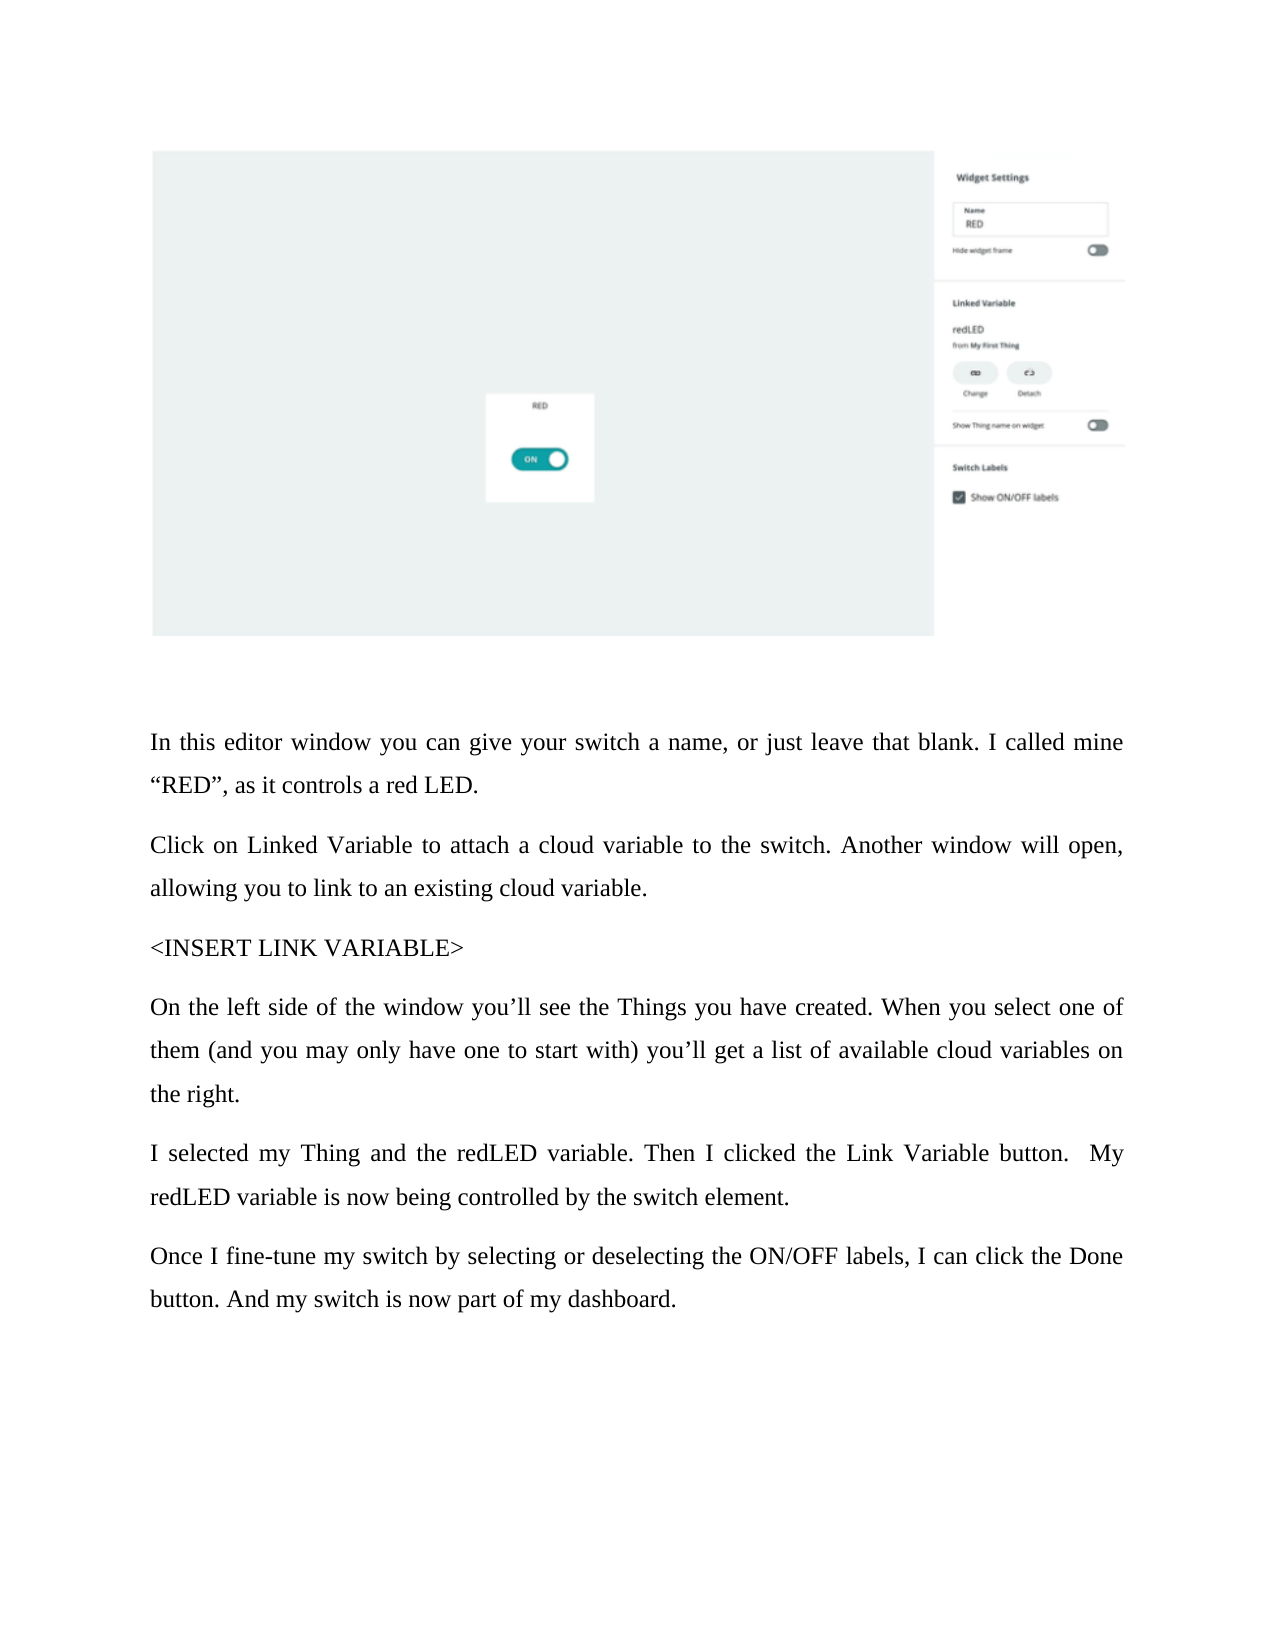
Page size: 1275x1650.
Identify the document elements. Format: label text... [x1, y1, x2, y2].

text Once I fine-tune my switch by selecting or deselecting the ON/OFF labels, I can click the Done button. And my switch is now part of my dashboard. [150, 1241, 1125, 1313]
picture [150, 150, 1125, 636]
text Click on Linked Variable to attach a cloud variable to the switch. Another window will open, allowing you to link to an existing cloud variable. [150, 830, 1125, 902]
text On the left side of the window you’ll see the Things you have created. When you select one of them (and you may only have one to start with) you’ll get a list of available cloud variables on the right. [150, 992, 1125, 1107]
text I selected my Thing and the redLED variable. Then I clicked the Link Variable button. My redLED variable is now being controlled by the switch element. [150, 1138, 1125, 1210]
text In this editor window you can give your switch a name, or just leave that blank. I called mine “RED”, as it controls a red LED. [150, 727, 1125, 799]
text <INSERT LINK VARIABLE> [150, 933, 1125, 961]
